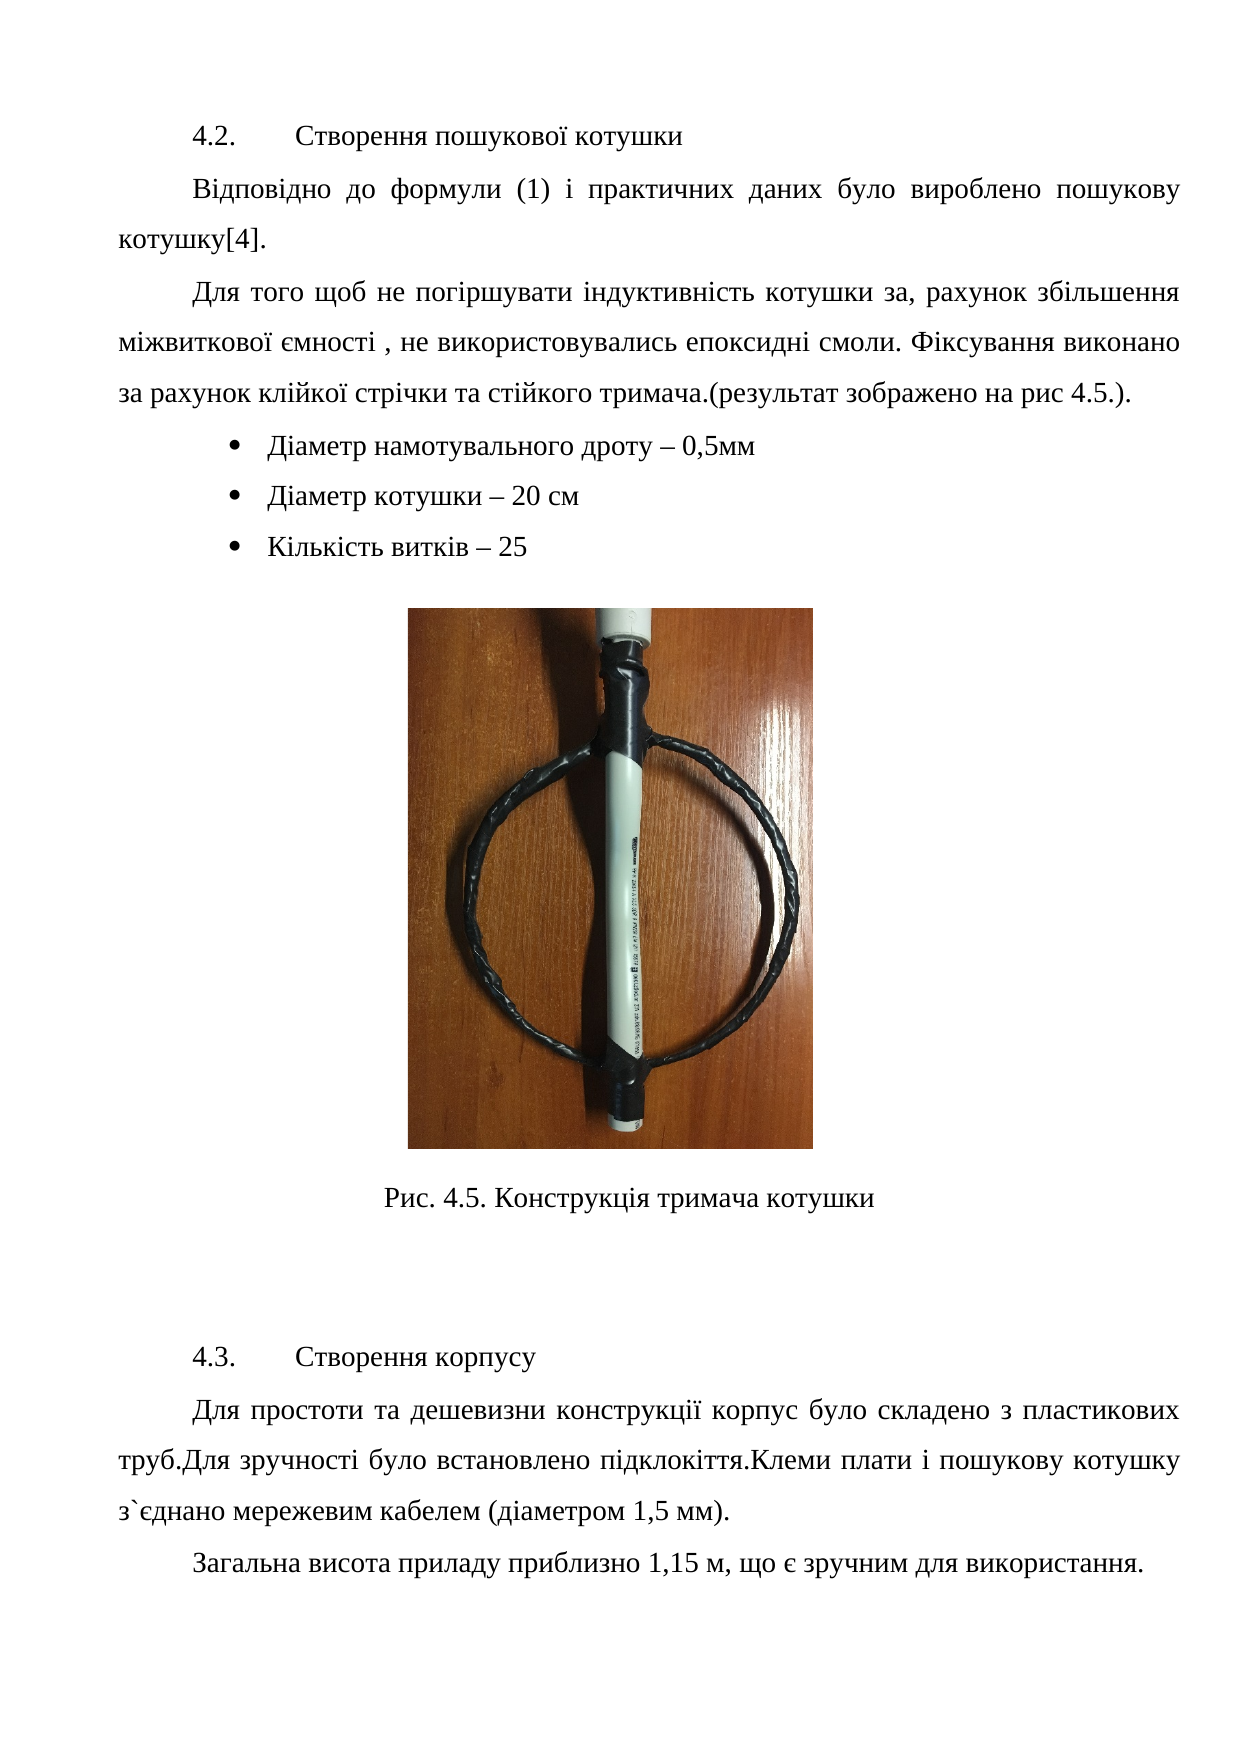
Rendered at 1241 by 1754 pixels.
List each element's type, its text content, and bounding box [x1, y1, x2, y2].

text Для простоти та дешевизни конструкції корпус було складено з пластикових труб.Для зручності було встановлено підклокіття.Клеми плати і пошукову котушку з`єднано мережевим кабелем (діаметром 1,5 мм). [118, 1392, 1181, 1526]
list Діаметр намотувального дроту – 0,5мм [229, 428, 1181, 461]
text Для того щоб не погіршувати індуктивність котушки за, рахунок збільшення міжвиткової ємності , не використовувались епоксидні смоли. Фіксування виконано за рахунок клійкої стрічки та стійкого тримача.(результат зображено на рис 4.5.). [118, 274, 1181, 408]
text Загальна висота приладу приблизно 1,15 м, що є зручним для використання. [118, 1546, 1181, 1579]
list Кількість витків – 25 [229, 529, 1181, 562]
text Відповідно до формули (1) і практичних даних було вироблено пошукову котушку[4]. [118, 171, 1181, 255]
list Діаметр котушки – 20 см [229, 478, 1181, 512]
picture [407, 608, 813, 1149]
list Створення пошукової котушки [118, 118, 1181, 152]
list Створення корпусу [118, 1339, 1181, 1373]
